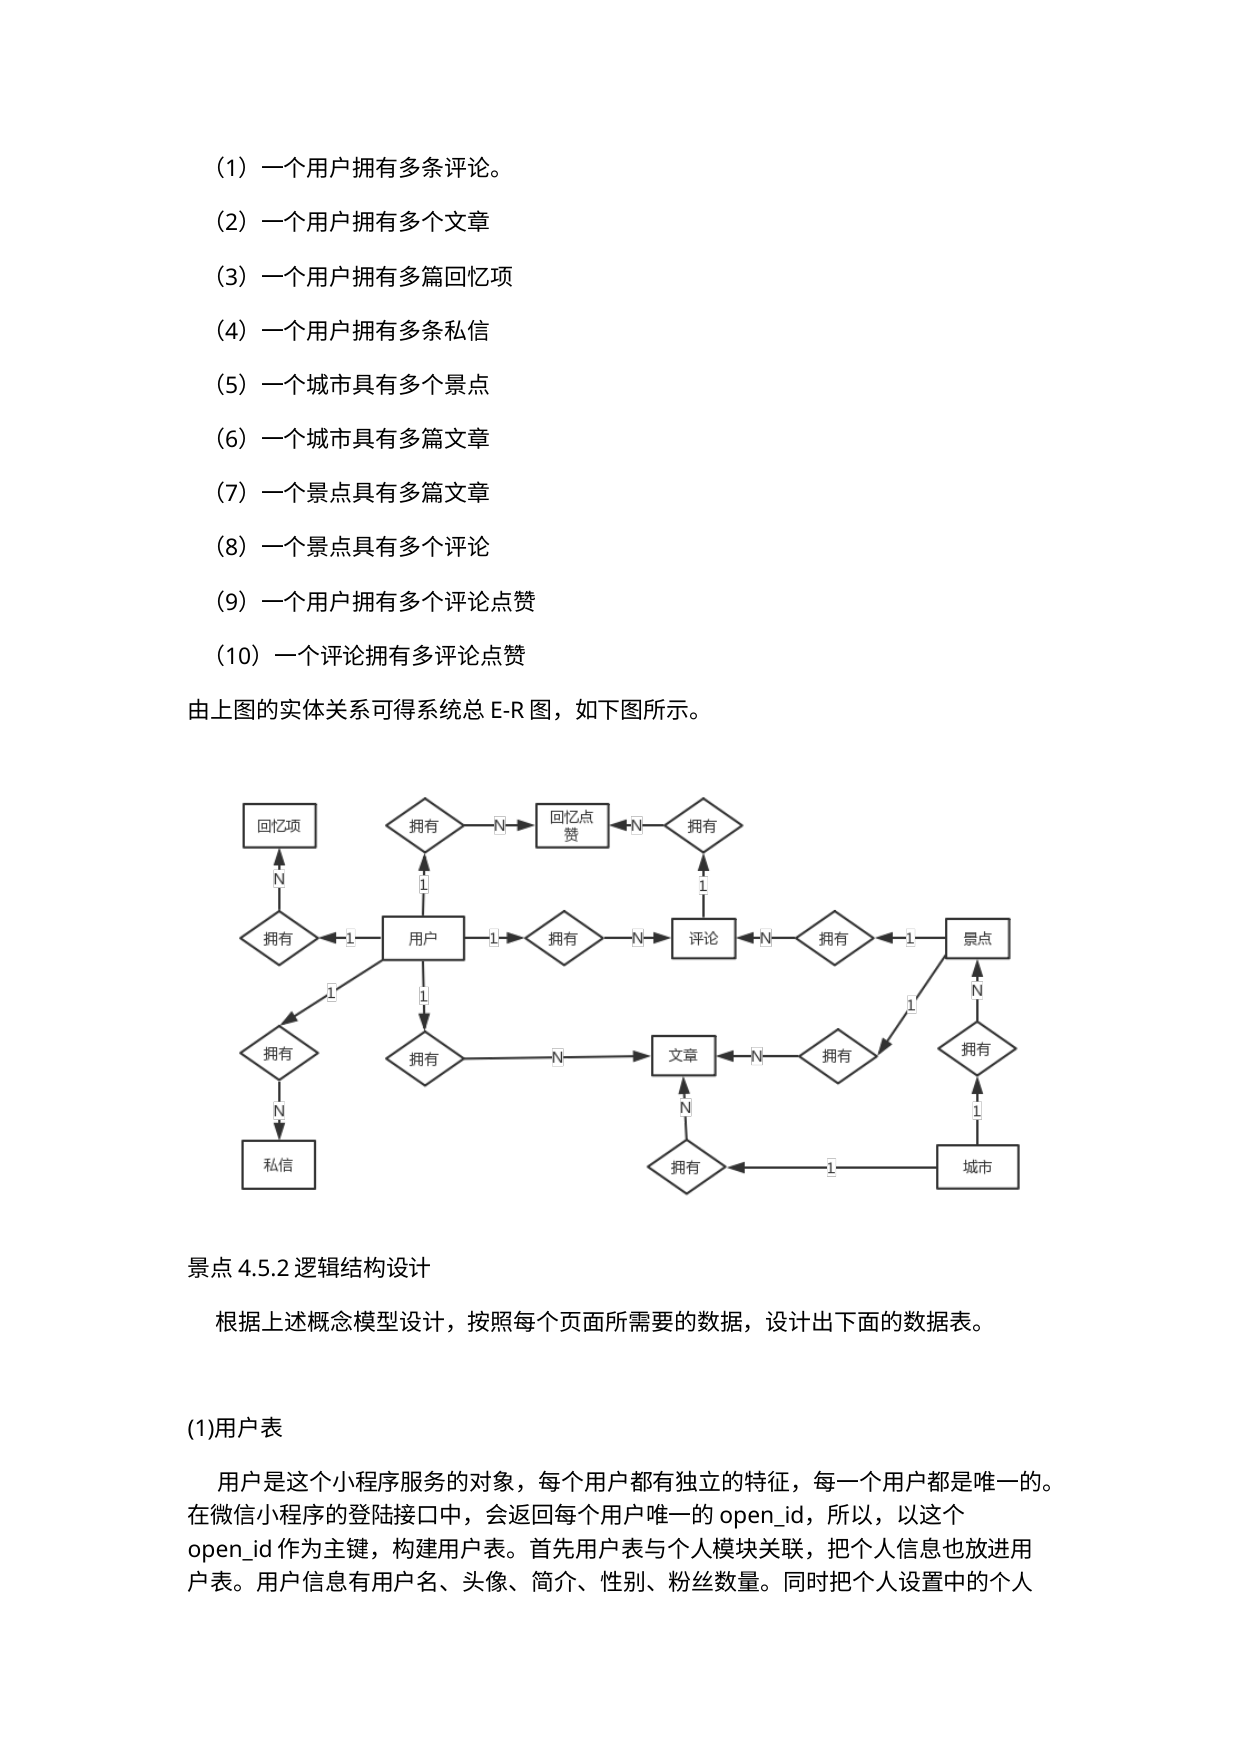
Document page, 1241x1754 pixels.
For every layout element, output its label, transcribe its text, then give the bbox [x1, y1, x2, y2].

picture [187, 745, 1052, 1229]
text 根据上述概念模型设计，按照每个页面所需要的数据，设计出下面的数据表。 [187, 1304, 1053, 1337]
list 一个评论拥有多评论点赞 [202, 637, 1053, 671]
list 一个城市具有多篇文章 [202, 421, 1053, 454]
text (1)用户表 [187, 1410, 1053, 1443]
list 一个用户拥有多个评论点赞 [202, 583, 1053, 617]
list 一个城市具有多个景点 [202, 367, 1053, 400]
list 一个景点具有多个评论 [202, 529, 1053, 562]
text 景点4.5.2逻辑结构设计 [187, 1249, 1053, 1283]
list 一个用户拥有多篇回忆项 [202, 258, 1053, 292]
list 一个景点具有多篇文章 [202, 475, 1053, 508]
list 一个用户拥有多条私信 [202, 312, 1053, 346]
list 由上图的实体关系可得系统总E-R图，如下图所示。 [187, 692, 1053, 725]
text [187, 1464, 1053, 1597]
list 一个用户拥有多条评论。 [202, 150, 1053, 183]
list 一个用户拥有多个文章 [202, 204, 1053, 237]
